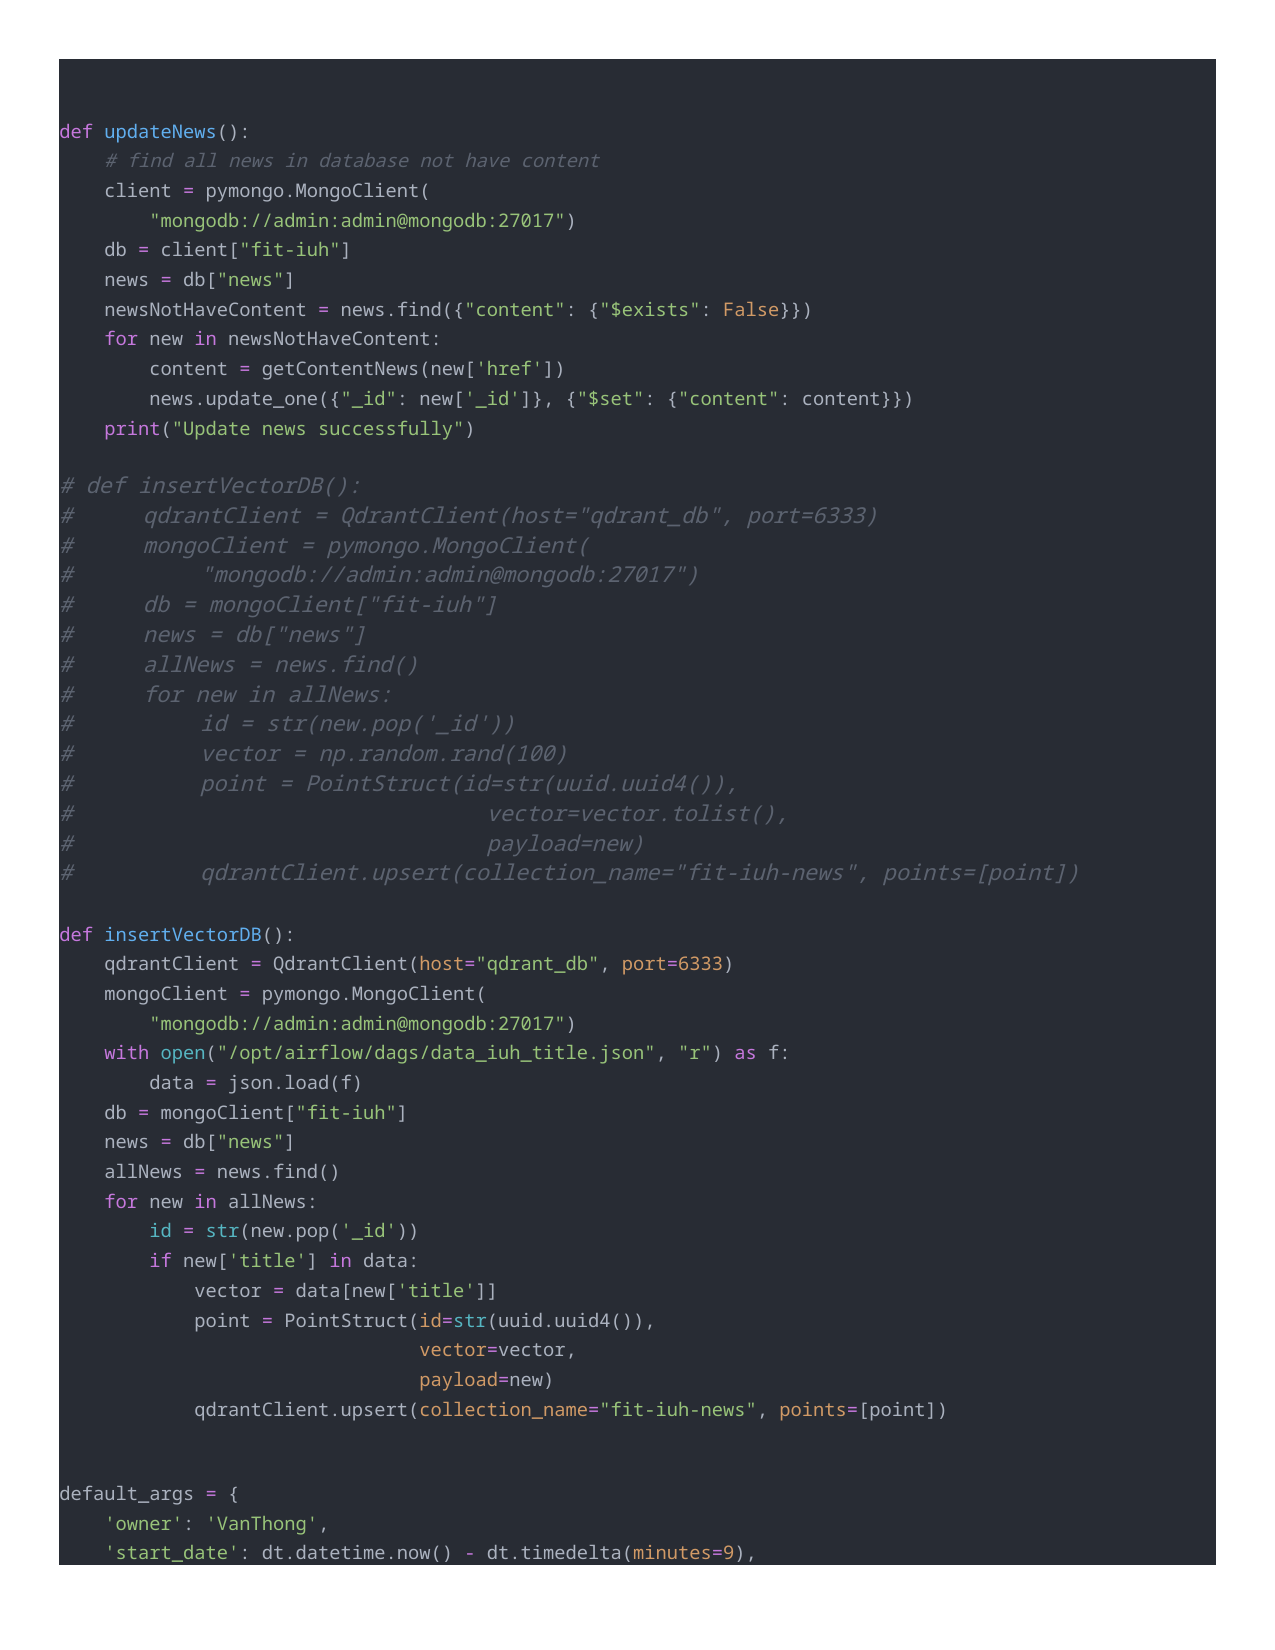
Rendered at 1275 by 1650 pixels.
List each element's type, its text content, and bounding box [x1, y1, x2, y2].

text vector=vector, [59, 1332, 1216, 1362]
text qdrantClient.upsert(collection_name="fit-iuh-news", points=[point]) [59, 1392, 1216, 1421]
text # qdrantClient = QdrantClient(host="qdrant_db", port=6333) [59, 500, 1216, 529]
text # qdrantClient.upsert(collection_name="fit-iuh-news", points=[point]) [59, 857, 1216, 887]
text # db = mongoClient["fit-iuh"] [59, 589, 1216, 619]
text qdrantClient = QdrantClient(host="qdrant_db", port=6333) [59, 946, 1216, 976]
text for new in newsNotHaveContent: [59, 322, 1216, 351]
text content = getContentNews(new['href']) [59, 351, 1216, 381]
text news = db["news"] [59, 262, 1216, 292]
text # find all news in database not have content [59, 143, 1216, 173]
text # def insertVectorDB(): [59, 470, 1216, 500]
text 'start_date': dt.datetime.now() - dt.timedelta(minutes=9), [59, 1536, 1216, 1565]
text # point = PointStruct(id=str(uuid.uuid4()), [59, 768, 1216, 798]
text with open("/opt/airflow/dags/data_iuh_title.json", "r") as f: [59, 1036, 1216, 1065]
text def insertVectorDB(): [59, 917, 1216, 946]
text "mongodb://admin:admin@mongodb:27017") [59, 203, 1216, 232]
text # news = db["news"] [59, 619, 1216, 649]
text # allNews = news.find() [59, 649, 1216, 678]
text # vector=vector.tolist(), [59, 798, 1216, 827]
text data = json.load(f) [59, 1065, 1216, 1095]
text # mongoClient = pymongo.MongoClient( [59, 529, 1216, 559]
text db = client["fit-iuh"] [59, 232, 1216, 262]
text "mongodb://admin:admin@mongodb:27017") [59, 1006, 1216, 1036]
text news.update_one({"_id": new['_id']}, {"$set": {"content": content}}) [59, 381, 1216, 411]
text point = PointStruct(id=str(uuid.uuid4()), [59, 1303, 1216, 1332]
text id = str(new.pop('_id')) [59, 1214, 1216, 1243]
text for new in allNews: [59, 1184, 1216, 1214]
text # vector = np.random.rand(100) [59, 738, 1216, 768]
text news = db["news"] [59, 1124, 1216, 1154]
text payload=new) [59, 1362, 1216, 1392]
text vector = data[new['title']] [59, 1273, 1216, 1303]
text client = pymongo.MongoClient( [59, 173, 1216, 203]
text newsNotHaveContent = news.find({"content": {"$exists": False}}) [59, 292, 1216, 322]
text # for new in allNews: [59, 678, 1216, 708]
text if new['title'] in data: [59, 1243, 1216, 1273]
text mongoClient = pymongo.MongoClient( [59, 976, 1216, 1006]
text db = mongoClient["fit-iuh"] [59, 1095, 1216, 1124]
text default_args = { [59, 1476, 1216, 1506]
text 'owner': 'VanThong', [59, 1506, 1216, 1536]
text allNews = news.find() [59, 1154, 1216, 1184]
text def updateNews(): [59, 114, 1216, 143]
text # "mongodb://admin:admin@mongodb:27017") [59, 559, 1216, 589]
text print("Update news successfully") [59, 411, 1216, 440]
text # id = str(new.pop('_id')) [59, 708, 1216, 738]
text # payload=new) [59, 827, 1216, 857]
